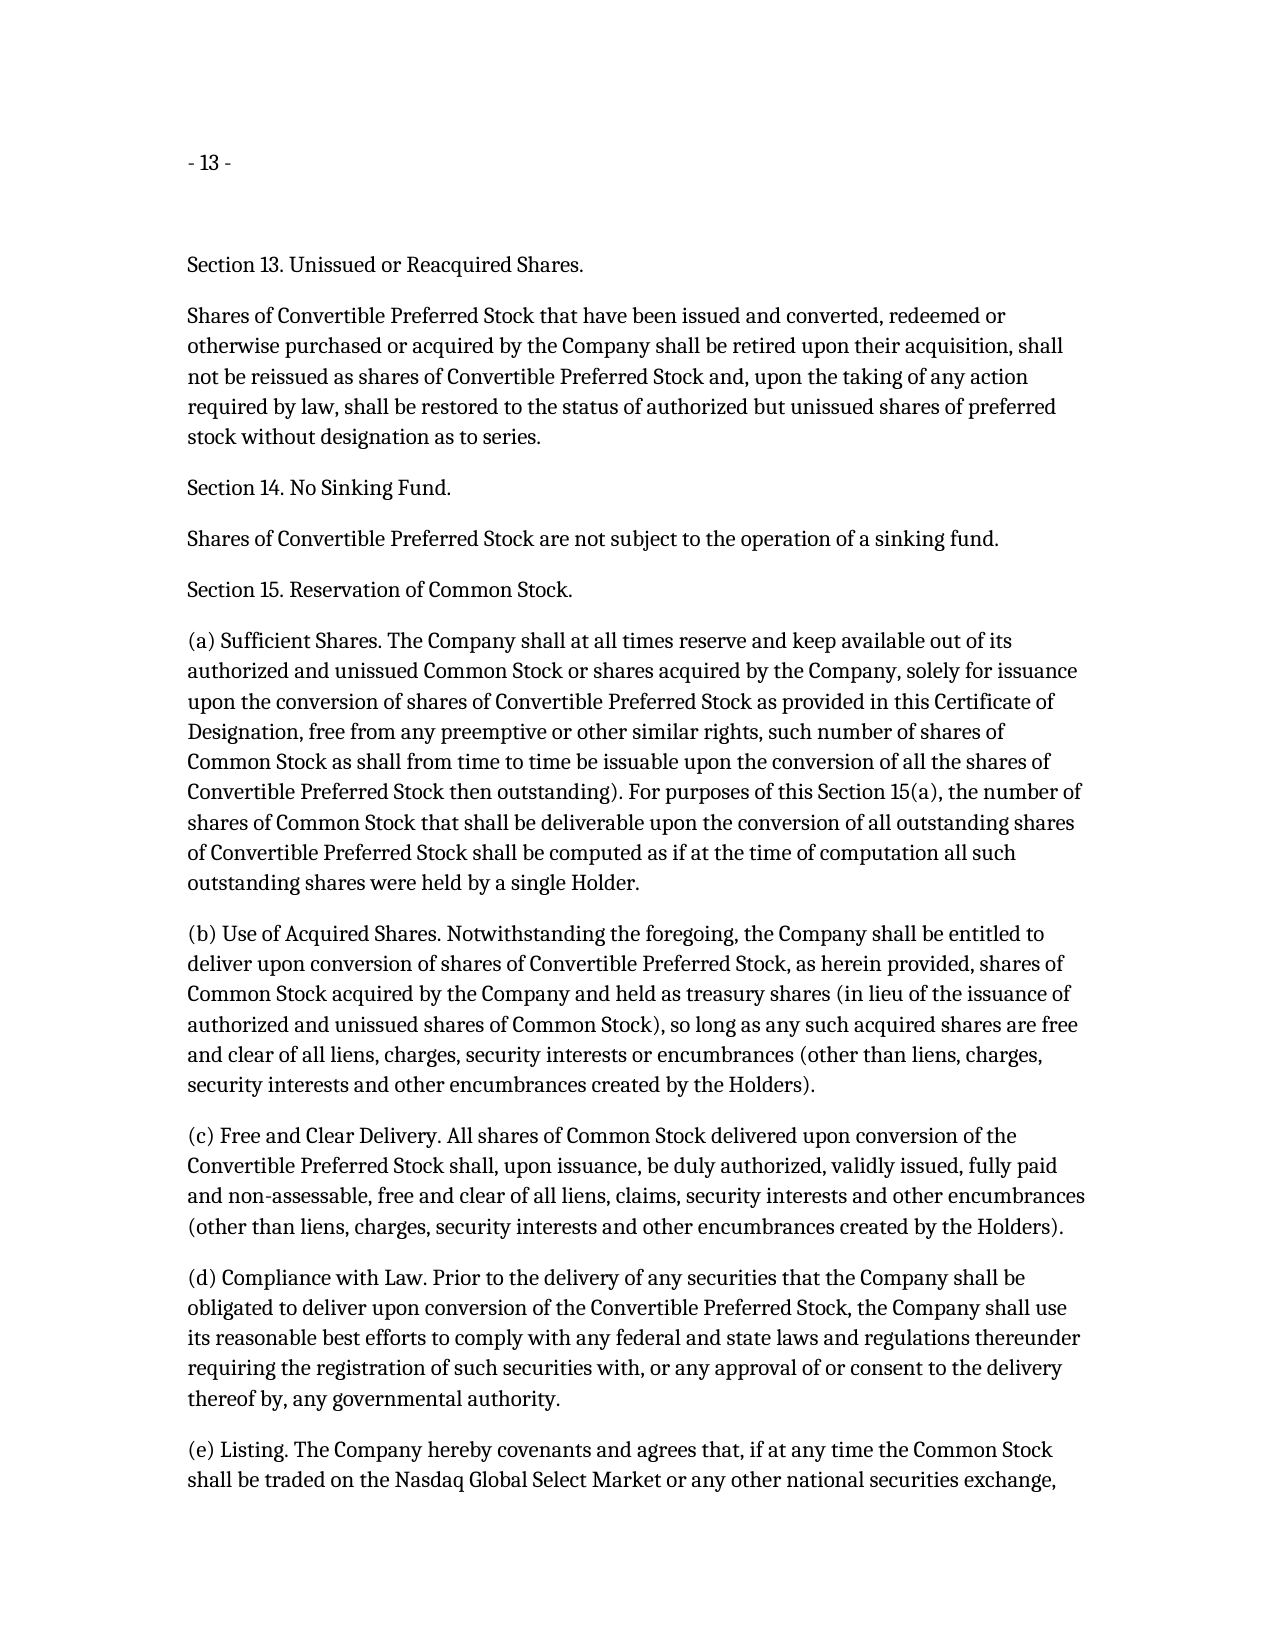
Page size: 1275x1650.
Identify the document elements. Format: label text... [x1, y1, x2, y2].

text Section 13. Unissued or Reacquired Shares. [187, 252, 1087, 278]
text (a) Sufficient Shares. The Company shall at all times reserve and keep available out of its authorized and unissued Common Stock or shares acquired by the Company, solely for issuance upon the conversion of shares of Convertible Preferred Stock as provided in this Certificate of Designation, free from any preemptive or other similar rights, such number of shares of Common Stock as shall from time to time be issuable upon the conversion of all the shares of Convertible Preferred Stock then outstanding). For purposes of this Section 15(a), the number of shares of Common Stock that shall be deliverable upon the conversion of all outstanding shares of Convertible Preferred Stock shall be computed as if at the time of computation all such outstanding shares were held by a single Holder. [187, 628, 1087, 896]
text (c) Free and Clear Delivery. All shares of Common Stock delivered upon conversion of the Convertible Preferred Stock shall, upon issuance, be duly authorized, validly issued, fully paid and non-assessable, free and clear of all liens, claims, security interests and other encumbrances (other than liens, charges, security interests and other encumbrances created by the Holders). [187, 1123, 1087, 1240]
text (d) Compliance with Law. Prior to the delivery of any securities that the Company shall be obligated to deliver upon conversion of the Convertible Preferred Stock, the Company shall use its reasonable best efforts to comply with any federal and state laws and regulations thereunder requiring the registration of such securities with, or any approval of or consent to the delivery thereof by, any governmental authority. [187, 1264, 1087, 1412]
text Section 15. Reservation of Common Stock. [187, 577, 1087, 603]
text Shares of Convertible Preferred Stock that have been issued and converted, redeemed or otherwise purchased or acquired by the Company shall be retired upon their acquisition, shall not be reissued as shares of Convertible Preferred Stock and, upon the taking of any action required by law, shall be restored to the status of authorized but unissued shares of preferred stock without designation as to series. [187, 303, 1087, 450]
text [187, 1436, 1087, 1493]
text - 13 - [187, 150, 1087, 176]
text Shares of Convertible Preferred Stock are not subject to the operation of a sinking fund. [187, 526, 1087, 552]
text (b) Use of Acquired Shares. Notwithstanding the foregoing, the Company shall be entitled to deliver upon conversion of shares of Convertible Preferred Stock, as herein provided, shares of Common Stock acquired by the Company and held as treasury shares (in lieu of the issuance of authorized and unissued shares of Common Stock), so long as any such acquired shares are free and clear of all liens, charges, security interests or encumbrances (other than liens, charges, security interests and other encumbrances created by the Holders). [187, 921, 1087, 1098]
text Section 14. No Sinking Fund. [187, 475, 1087, 501]
